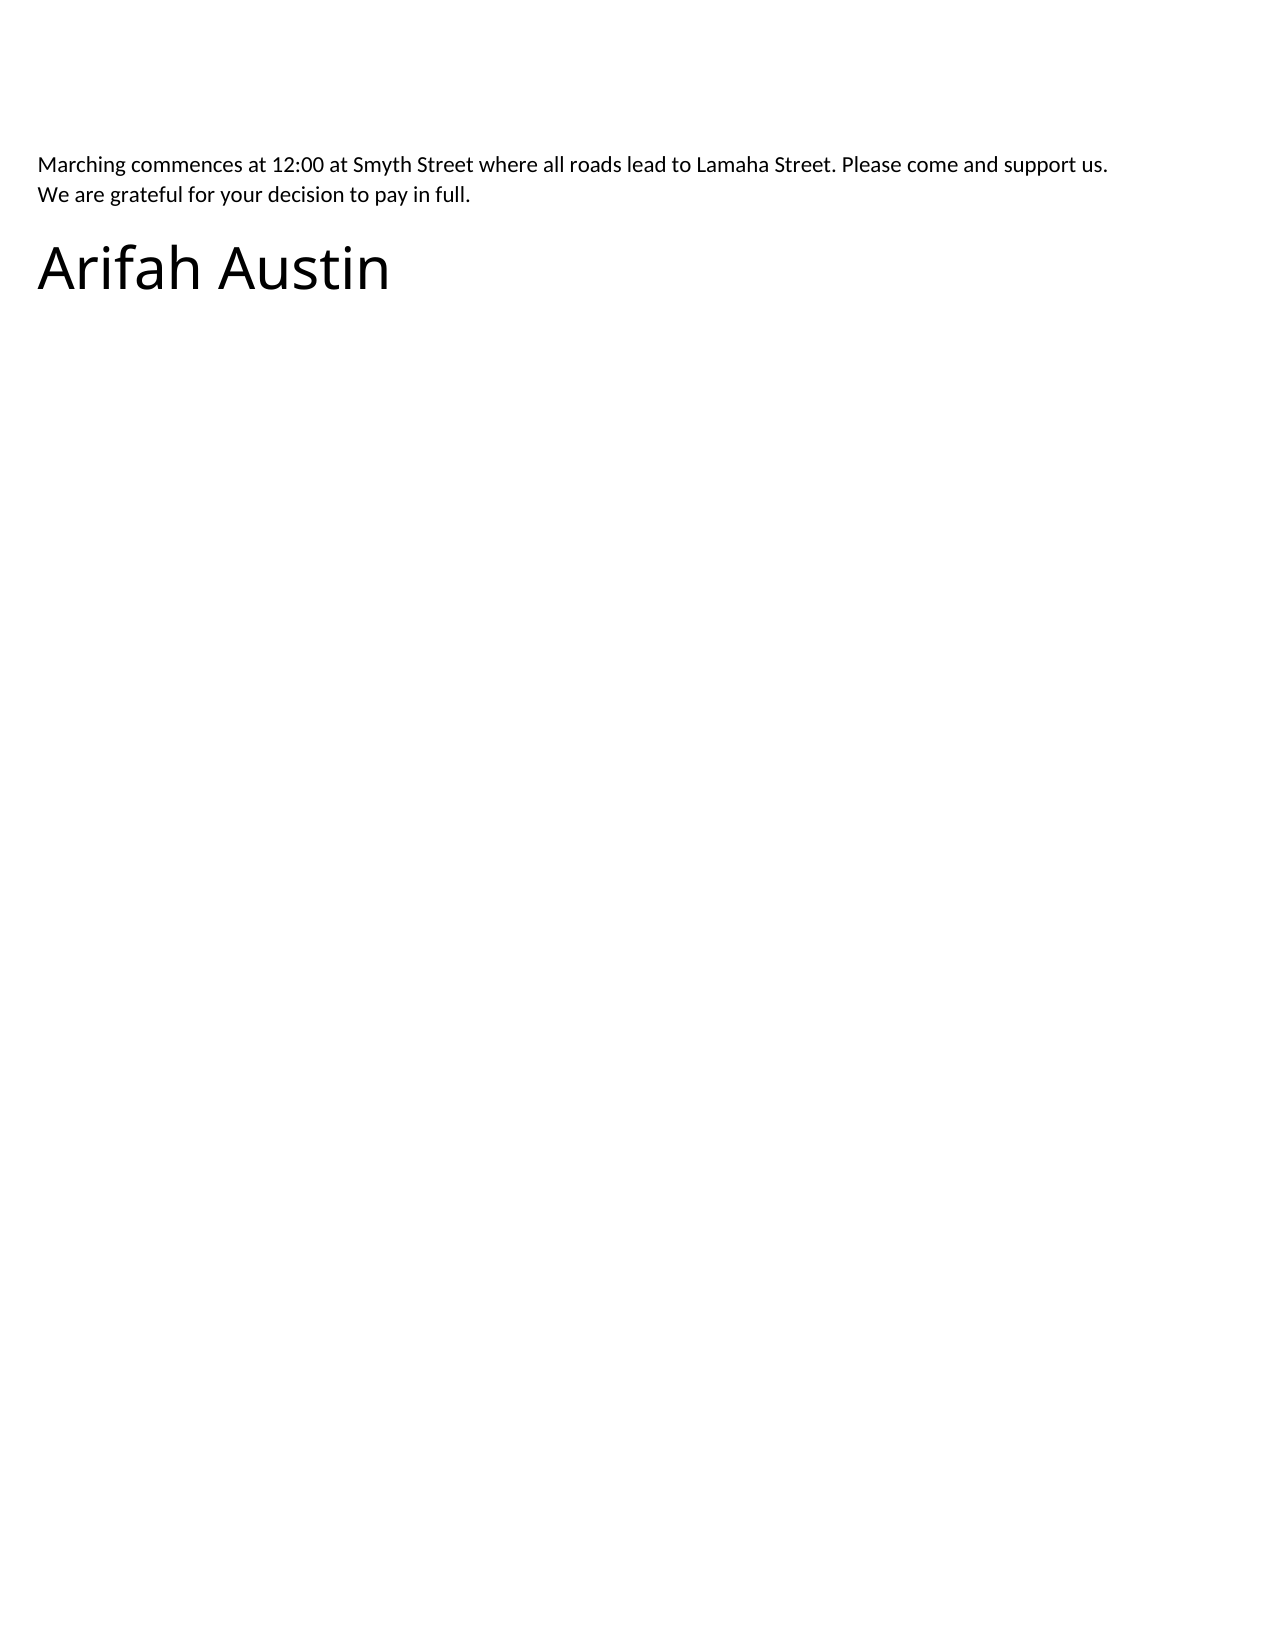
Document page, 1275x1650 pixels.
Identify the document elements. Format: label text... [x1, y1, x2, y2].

text Marching commences at 12:00 at Smyth Street where all roads lead to Lamaha Street. Please come and support us. We are grateful for your decision to pay in full. [37, 150, 1125, 208]
text Arifah Austin [37, 227, 1125, 307]
